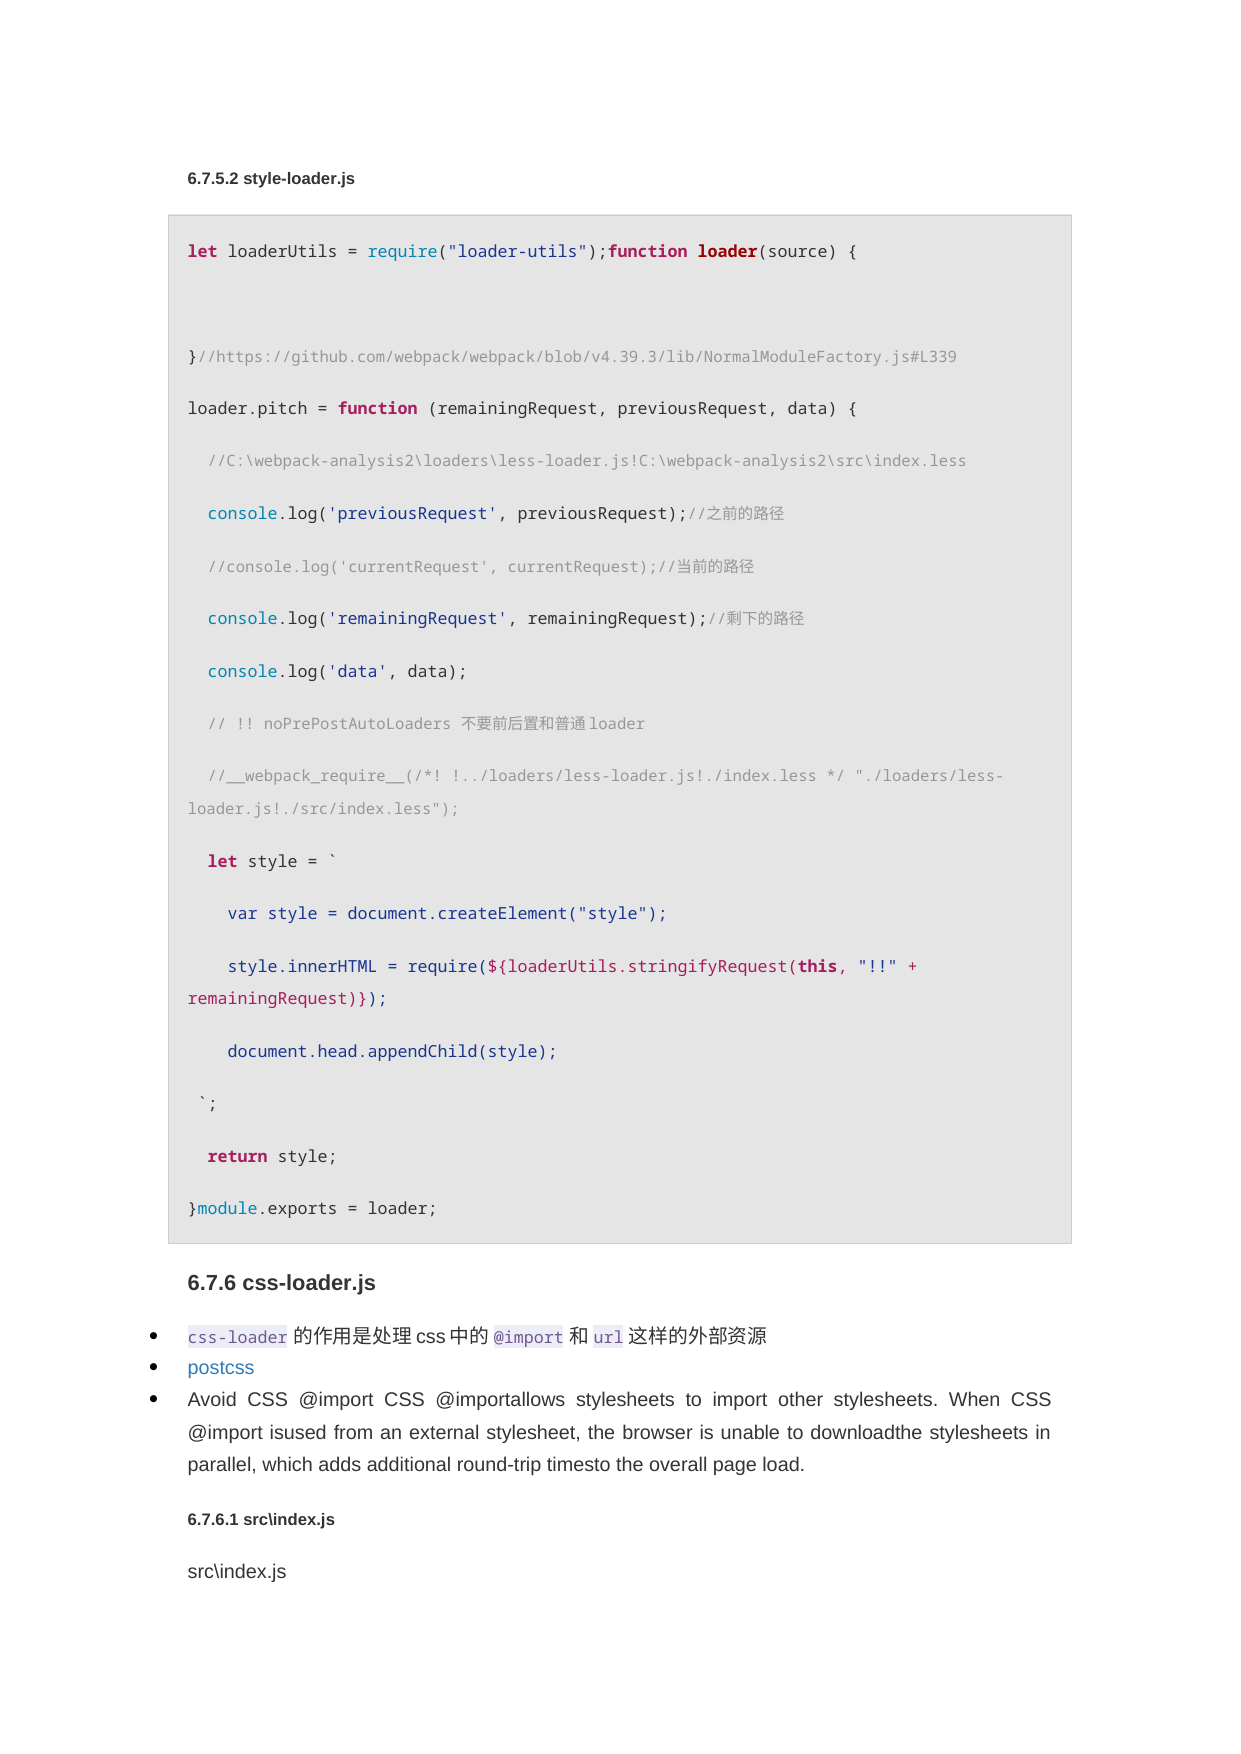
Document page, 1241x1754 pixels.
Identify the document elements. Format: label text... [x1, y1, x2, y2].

text // !! noPrePostAutoLoaders 不要前后置和普通loader [169, 687, 1071, 739]
list css-loader 的作用是处理css中的 @import 和 url 这样的外部资源 [150, 1318, 1053, 1351]
text //__webpack_require__(/*! !../loaders/less-loader.js!./index.less */ "./loaders/less-loader.js!./src/index.less"); [169, 739, 1071, 824]
subtitle 6.7.6 css-loader.js [187, 1266, 1053, 1298]
text console.log('data', data); [169, 634, 1071, 687]
list postcss [150, 1351, 1053, 1383]
text }//https://github.com/webpack/webpack/blob/v4.39.3/lib/NormalModuleFactory.js#L339 [169, 319, 1071, 372]
text document.head.appendChild(style); [169, 1014, 1071, 1067]
text let style = ` [169, 824, 1071, 877]
text loader.pitch = function (remainingRequest, previousRequest, data) { [169, 372, 1071, 424]
text let loaderUtils = require("loader-utils");function loader(source) { [169, 216, 1071, 267]
text style.innerHTML = require(${loaderUtils.stringifyRequest(this, "!!" + remainingRequest)}); [169, 929, 1071, 1014]
list Avoid CSS @import CSS @importallows stylesheets to import other stylesheets. When CSS @import isused from an external stylesheet, the browser is unable to downloadthe stylesheets in parallel, which adds additional round-trip timesto the overall page load. [150, 1383, 1053, 1481]
text console.log('remainingRequest', remainingRequest);//剩下的路径 [169, 582, 1071, 634]
text var style = document.createElement("style"); [169, 877, 1071, 929]
text //console.log('currentRequest', currentRequest);//当前的路径 [169, 529, 1071, 582]
text }module.exports = loader; [169, 1172, 1071, 1243]
text `; [169, 1067, 1071, 1119]
subtitle 6.7.5.2 style-loader.js [187, 162, 1053, 194]
text console.log('previousRequest', previousRequest);//之前的路径 [169, 477, 1071, 529]
text src\index.js [187, 1555, 1053, 1588]
subtitle 6.7.6.1 src\index.js [187, 1503, 1053, 1535]
text return style; [169, 1119, 1071, 1172]
text //C:\webpack-analysis2\loaders\less-loader.js!C:\webpack-analysis2\src\index.less [169, 424, 1071, 477]
